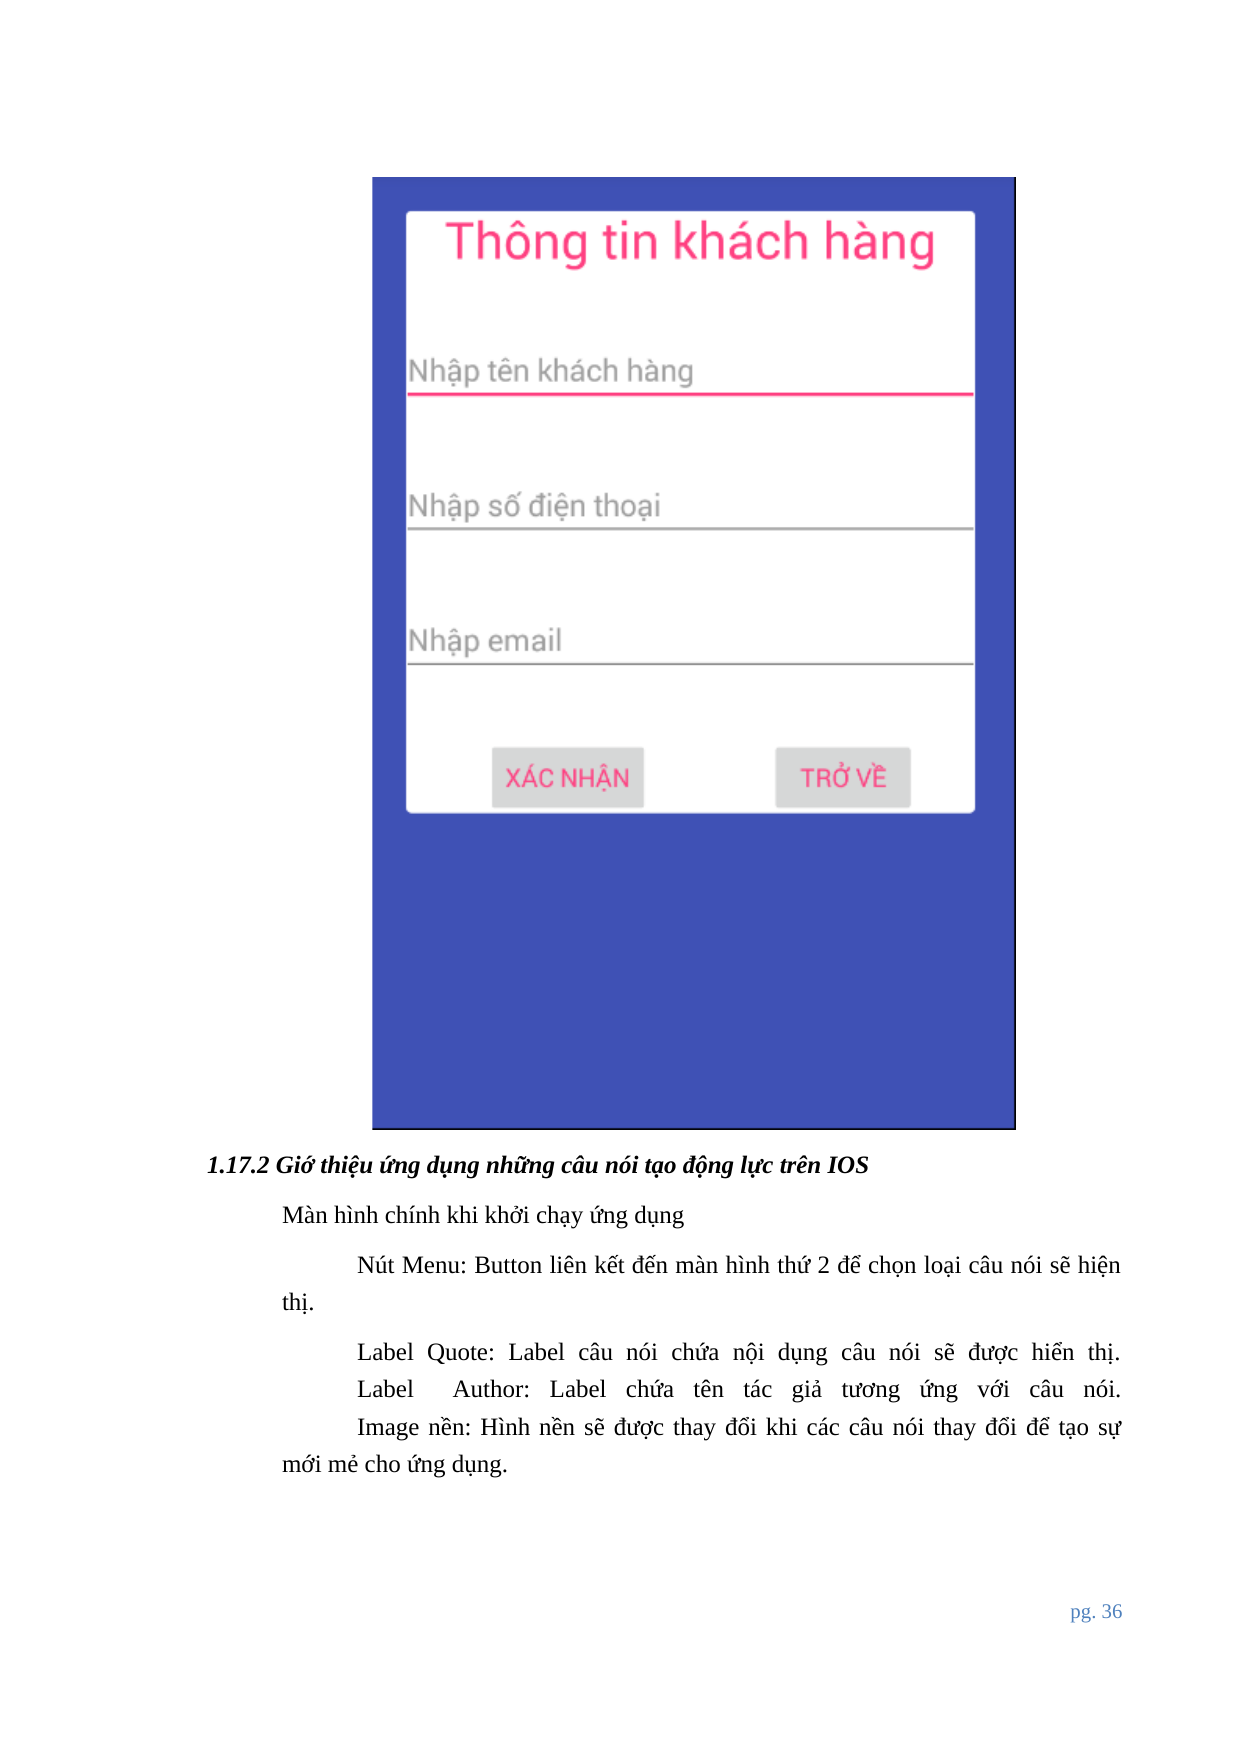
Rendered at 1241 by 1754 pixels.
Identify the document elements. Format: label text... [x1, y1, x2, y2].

text Màn hình chính khi khởi chạy ứng dụng [282, 1200, 1122, 1229]
text Label Quote: Label câu nói chứa nội dụng câu nói sẽ được hiển thị. Label Author: Label chứa tên tác giả tương ứng với câu nói. Image nền: Hình nền sẽ được thay đổi khi các câu nói thay đổi để tạo sự mới mẻ cho ứng dụng. [282, 1337, 1122, 1478]
text Nút Menu: Button liên kết đến màn hình thứ 2 để chọn loại câu nói sẽ hiện thị. [282, 1250, 1122, 1316]
subtitle Giớ thiệu ứng dụng những câu nói tạo động lực trên IOS [207, 1151, 1122, 1179]
picture [372, 177, 1016, 1130]
